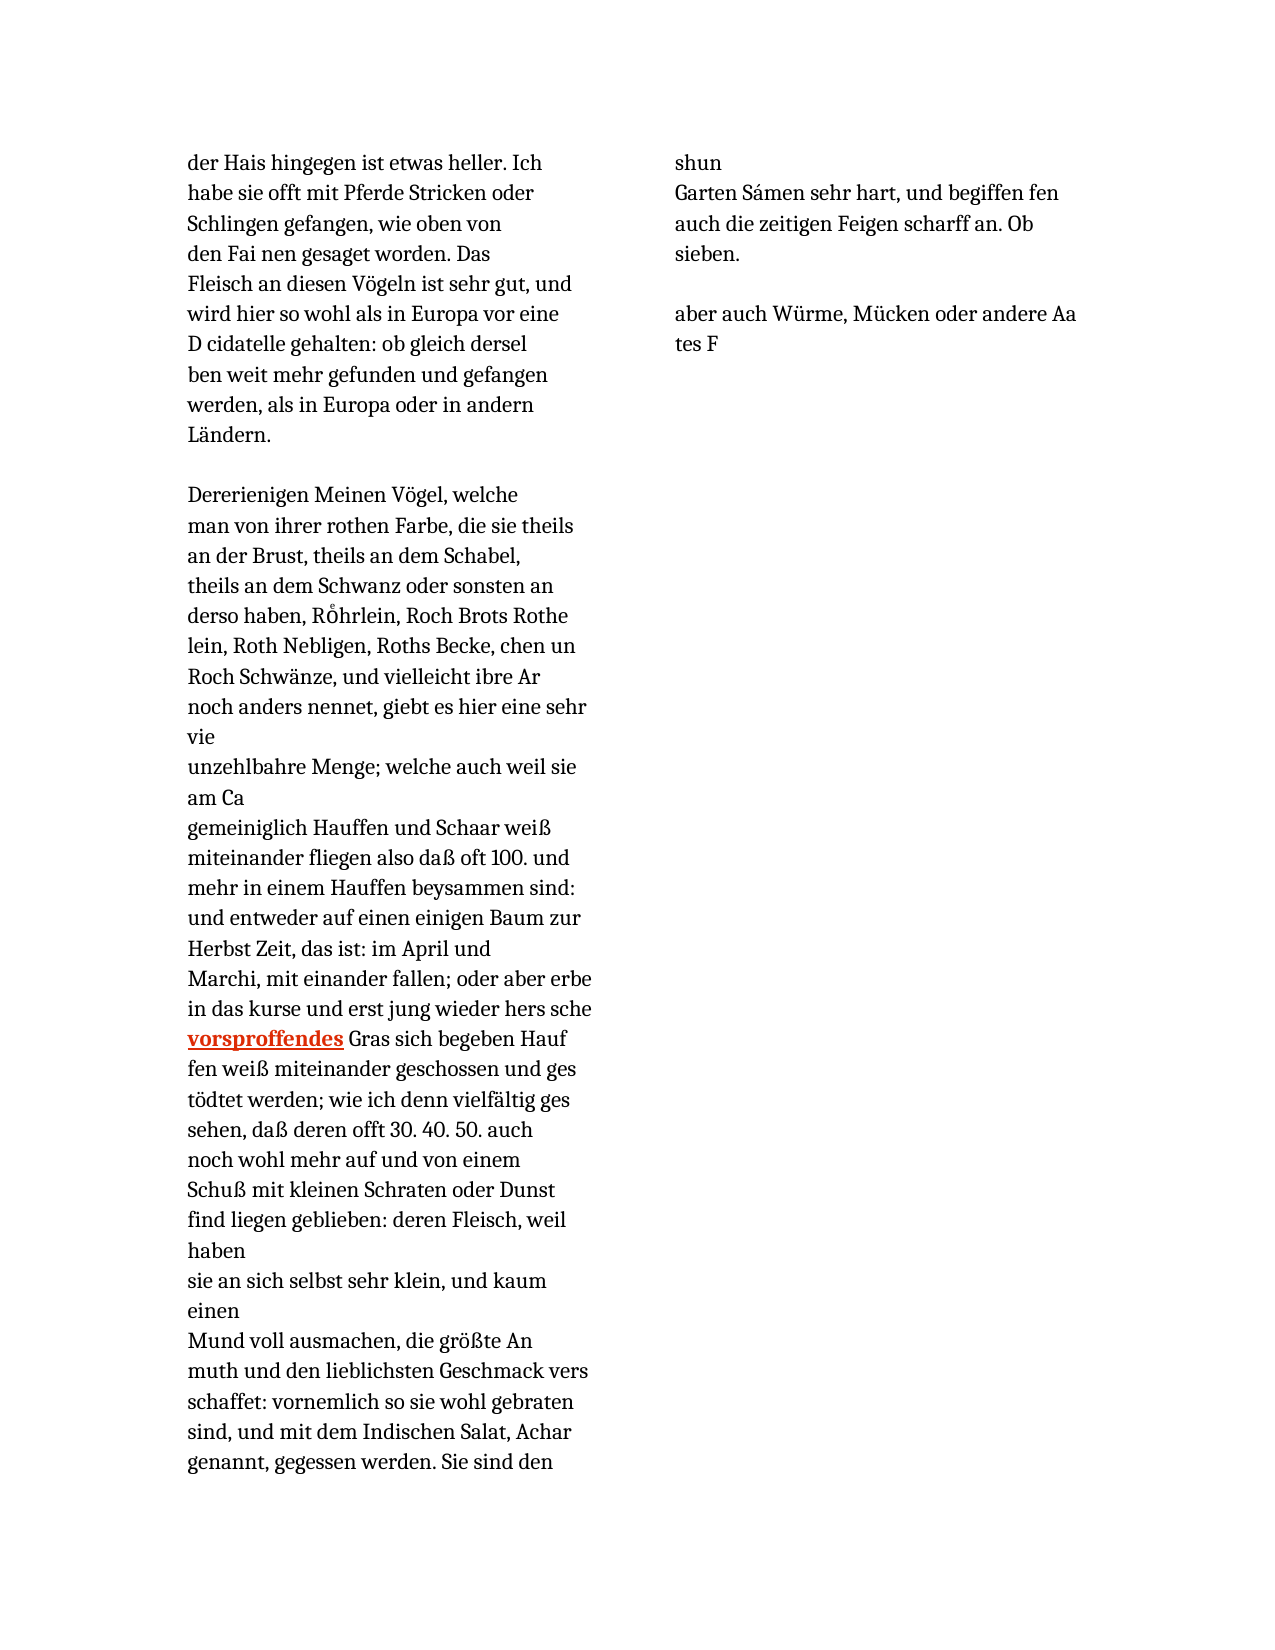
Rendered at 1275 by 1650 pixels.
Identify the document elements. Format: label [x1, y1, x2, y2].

text [187, 150, 600, 1475]
text [675, 150, 1087, 388]
